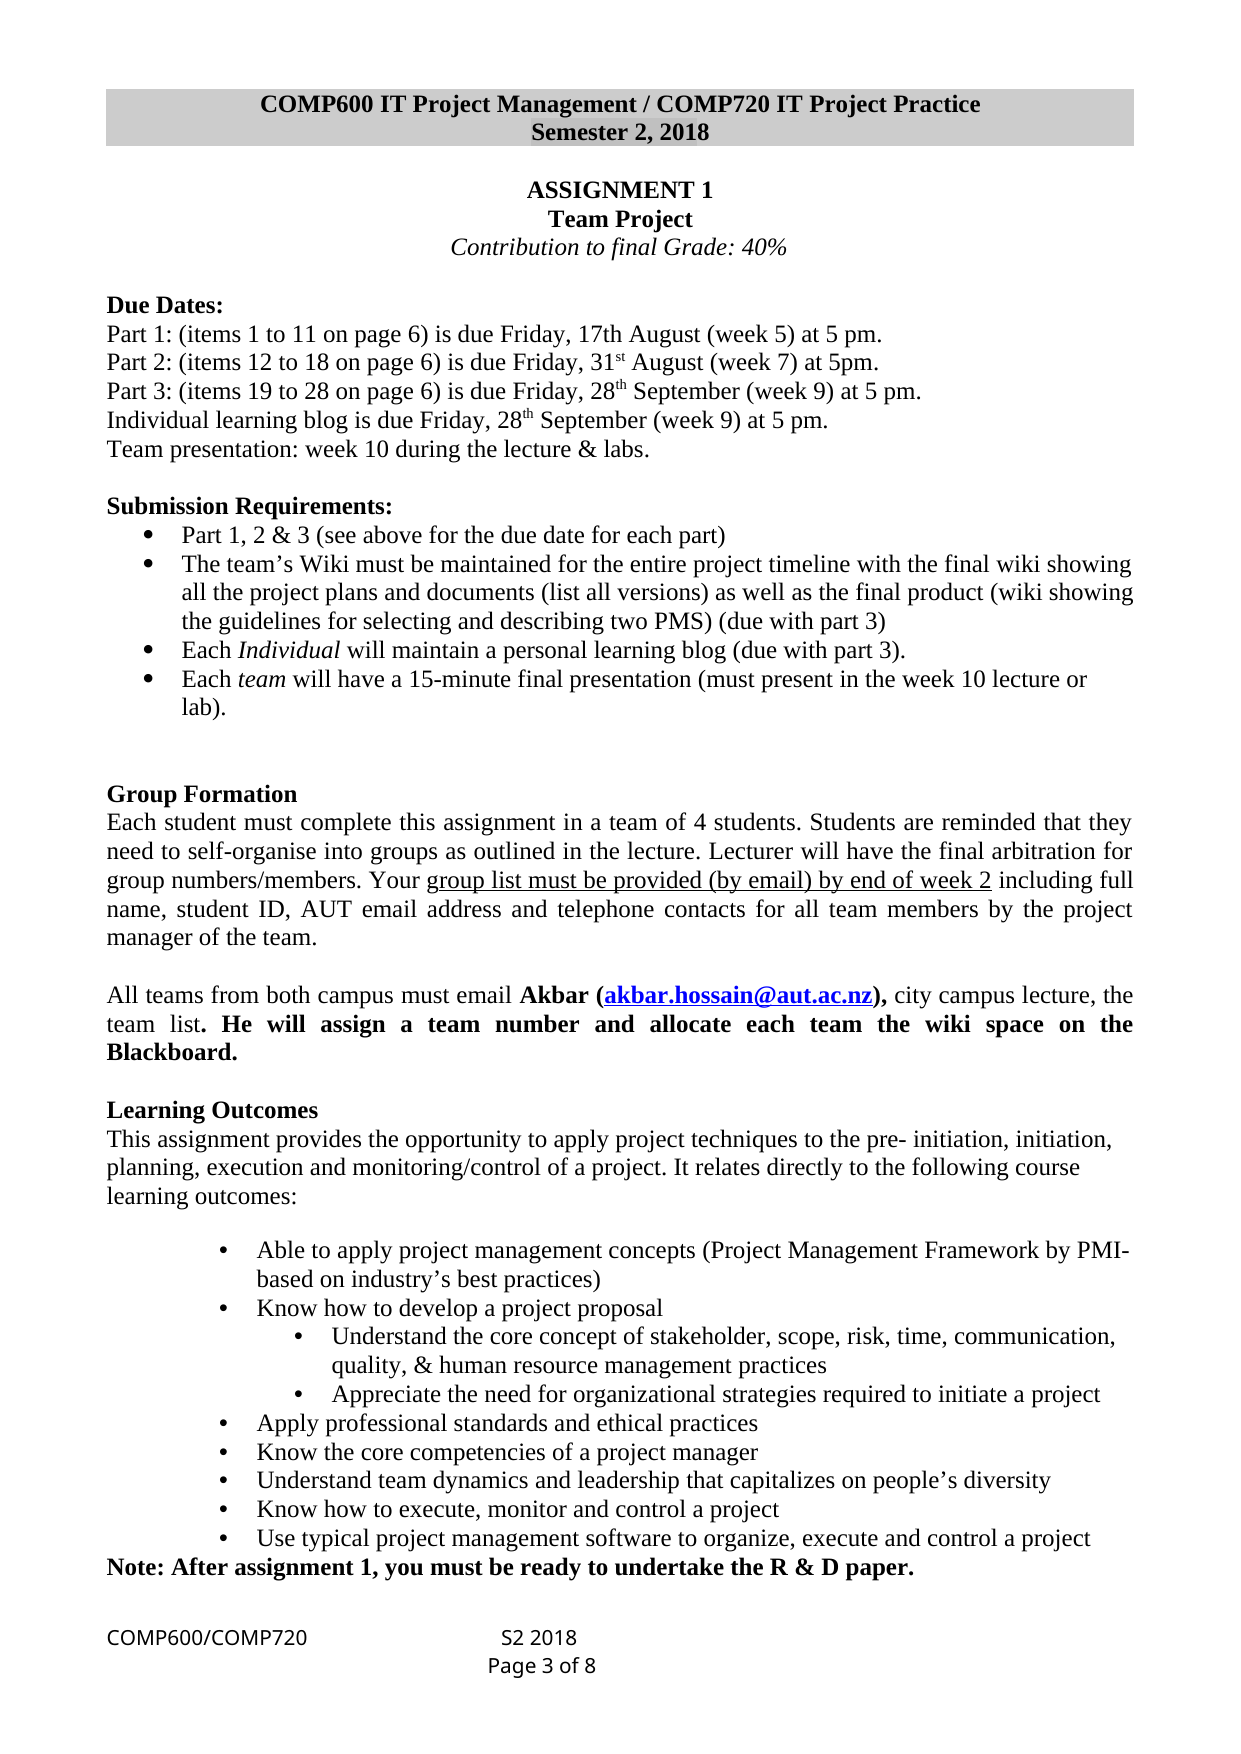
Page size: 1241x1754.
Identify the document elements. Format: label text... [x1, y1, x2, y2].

text ASSIGNMENT 1 [106, 175, 1134, 204]
list Understand team dynamics and leadership that capitalizes on people’s diversity [219, 1466, 1134, 1494]
list Know how to execute, monitor and control a project [219, 1494, 1134, 1523]
text Part 2: (items 12 to 18 on page 6) is due Friday, 31st August (week 7) at 5pm. [106, 347, 1134, 376]
list Part 1, 2 & 3 (see above for the due date for each part) [144, 520, 1134, 549]
text Each student must complete this assignment in a team of 4 students. Students are reminded that they need to self-organise into groups as outlined in the lecture. Lecturer will have the final arbitration for group numbers/members. Your group list must be provided (by email) by end of week 2 including full name, student ID, AUT email address and telephone contacts for all team members by the project manager of the team. [106, 807, 1134, 951]
text Semester 2, 2018 [566, 117, 1134, 146]
text Group Formation [106, 779, 1134, 807]
text Team Project [106, 204, 1134, 232]
text Submission Requirements: [106, 491, 1134, 520]
text Semester 2, 2018 [106, 117, 565, 146]
list Apply professional standards and ethical practices [219, 1408, 1134, 1437]
list Know how to develop a project proposal [219, 1292, 1134, 1321]
list Each team will have a 15-minute final presentation (must present in the week 10 lecture or lab). [144, 664, 1134, 721]
list The team’s Wiki must be maintained for the entire project timeline with the final wiki showing all the project plans and documents (list all versions) as well as the final product (wiki showing the guidelines for selecting and describing two PMS) (due with part 3) [144, 549, 1134, 635]
text COMP600 IT Project Management / COMP720 IT Project Practice [106, 89, 1134, 117]
text Contribution to final Grade: 40% [106, 232, 1134, 261]
text Due Dates: [106, 290, 1134, 319]
text This assignment provides the opportunity to apply project techniques to the pre- initiation, initiation, planning, execution and monitoring/control of a project. It relates directly to the following course learning outcomes: [106, 1124, 1134, 1210]
text Individual learning blog is due Friday, 28th September (week 9) at 5 pm. [106, 405, 1134, 434]
list Able to apply project management concepts (Project Management Framework by PMI- based on industry’s best practices) [219, 1235, 1134, 1292]
list Appreciate the need for organizational strategies required to initiate a project [294, 1379, 1134, 1408]
list Each Individual will maintain a personal learning blog (due with part 3). [144, 635, 1134, 664]
list Know the core competencies of a project manager [219, 1437, 1134, 1466]
list Use typical project management software to organize, execute and control a project [219, 1523, 1134, 1552]
text Learning Outcomes [106, 1095, 1134, 1124]
text All teams from both campus must email Akbar (akbar.hossain@aut.ac.nz), city campus lecture, the team list. He will assign a team number and allocate each team the wiki space on the Blackboard. [106, 980, 1134, 1066]
text Part 3: (items 19 to 28 on page 6) is due Friday, 28th September (week 9) at 5 pm. [106, 376, 1134, 405]
text Team presentation: week 10 during the lecture & labs. [106, 434, 1134, 462]
list Understand the core concept of stakeholder, scope, risk, time, communication, quality, & human resource management practices [294, 1321, 1134, 1379]
text Note: After assignment 1, you must be ready to undertake the R & D paper. [106, 1552, 1134, 1581]
text Part 1: (items 1 to 11 on page 6) is due Friday, 17th August (week 5) at 5 pm. [106, 319, 1134, 347]
